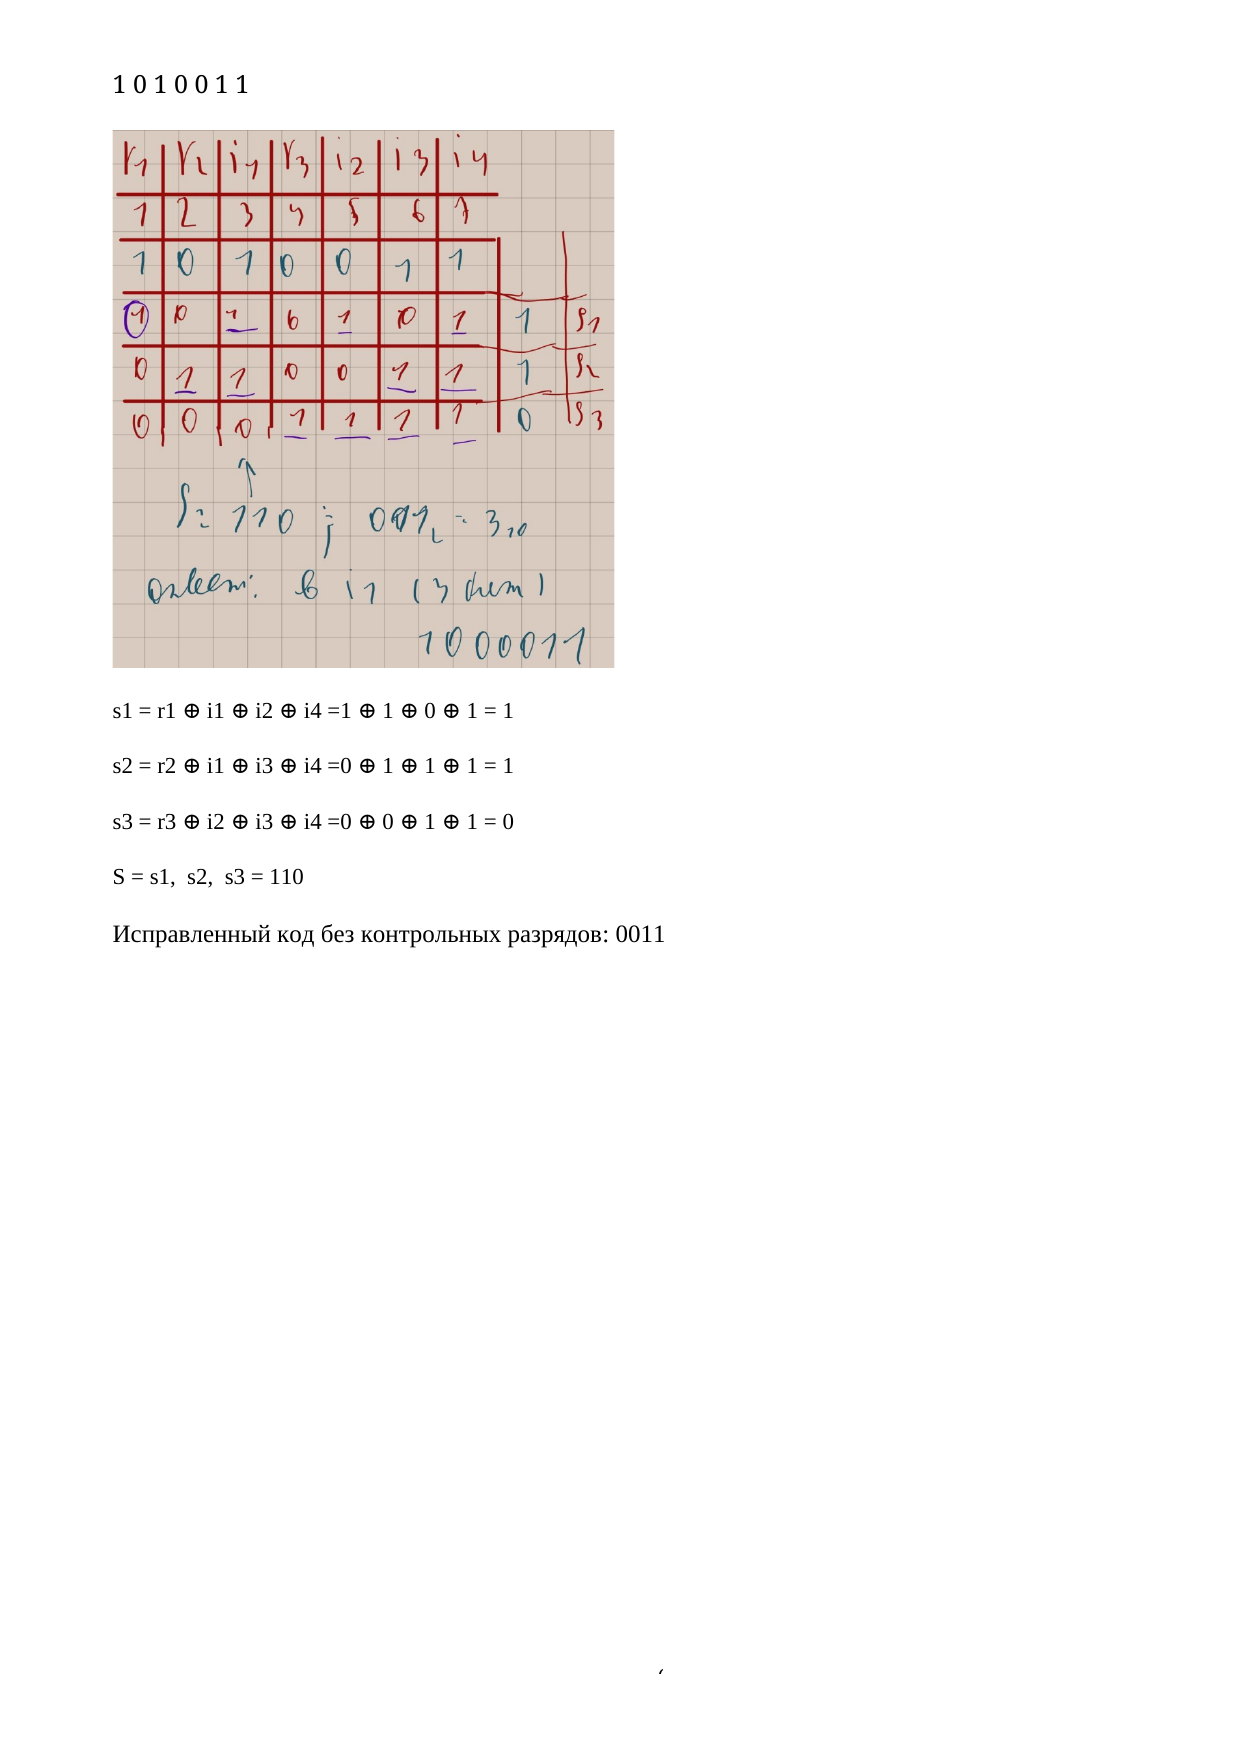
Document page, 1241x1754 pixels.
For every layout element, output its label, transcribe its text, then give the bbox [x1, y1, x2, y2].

list s3 = r3 ⊕ i2 ⊕ i3 ⊕ i4 =0 ⊕ 0 ⊕ 1 ⊕ 1 = 0 [112, 808, 1203, 834]
list 1 0 1 0 0 1 1 [112, 67, 1203, 101]
list s2 = r2 ⊕ i1 ⊕ i3 ⊕ i4 =0 ⊕ 1 ⊕ 1 ⊕ 1 = 1 [112, 752, 1203, 778]
list S = s1, s2, s3 = 110 [112, 863, 1203, 889]
text Исправленный код без контрольных разрядов: 0011 [112, 919, 1203, 947]
picture [112, 130, 615, 668]
list s1 = r1 ⊕ i1 ⊕ i2 ⊕ i4 =1 ⊕ 1 ⊕ 0 ⊕ 1 = 1 [112, 697, 1203, 723]
